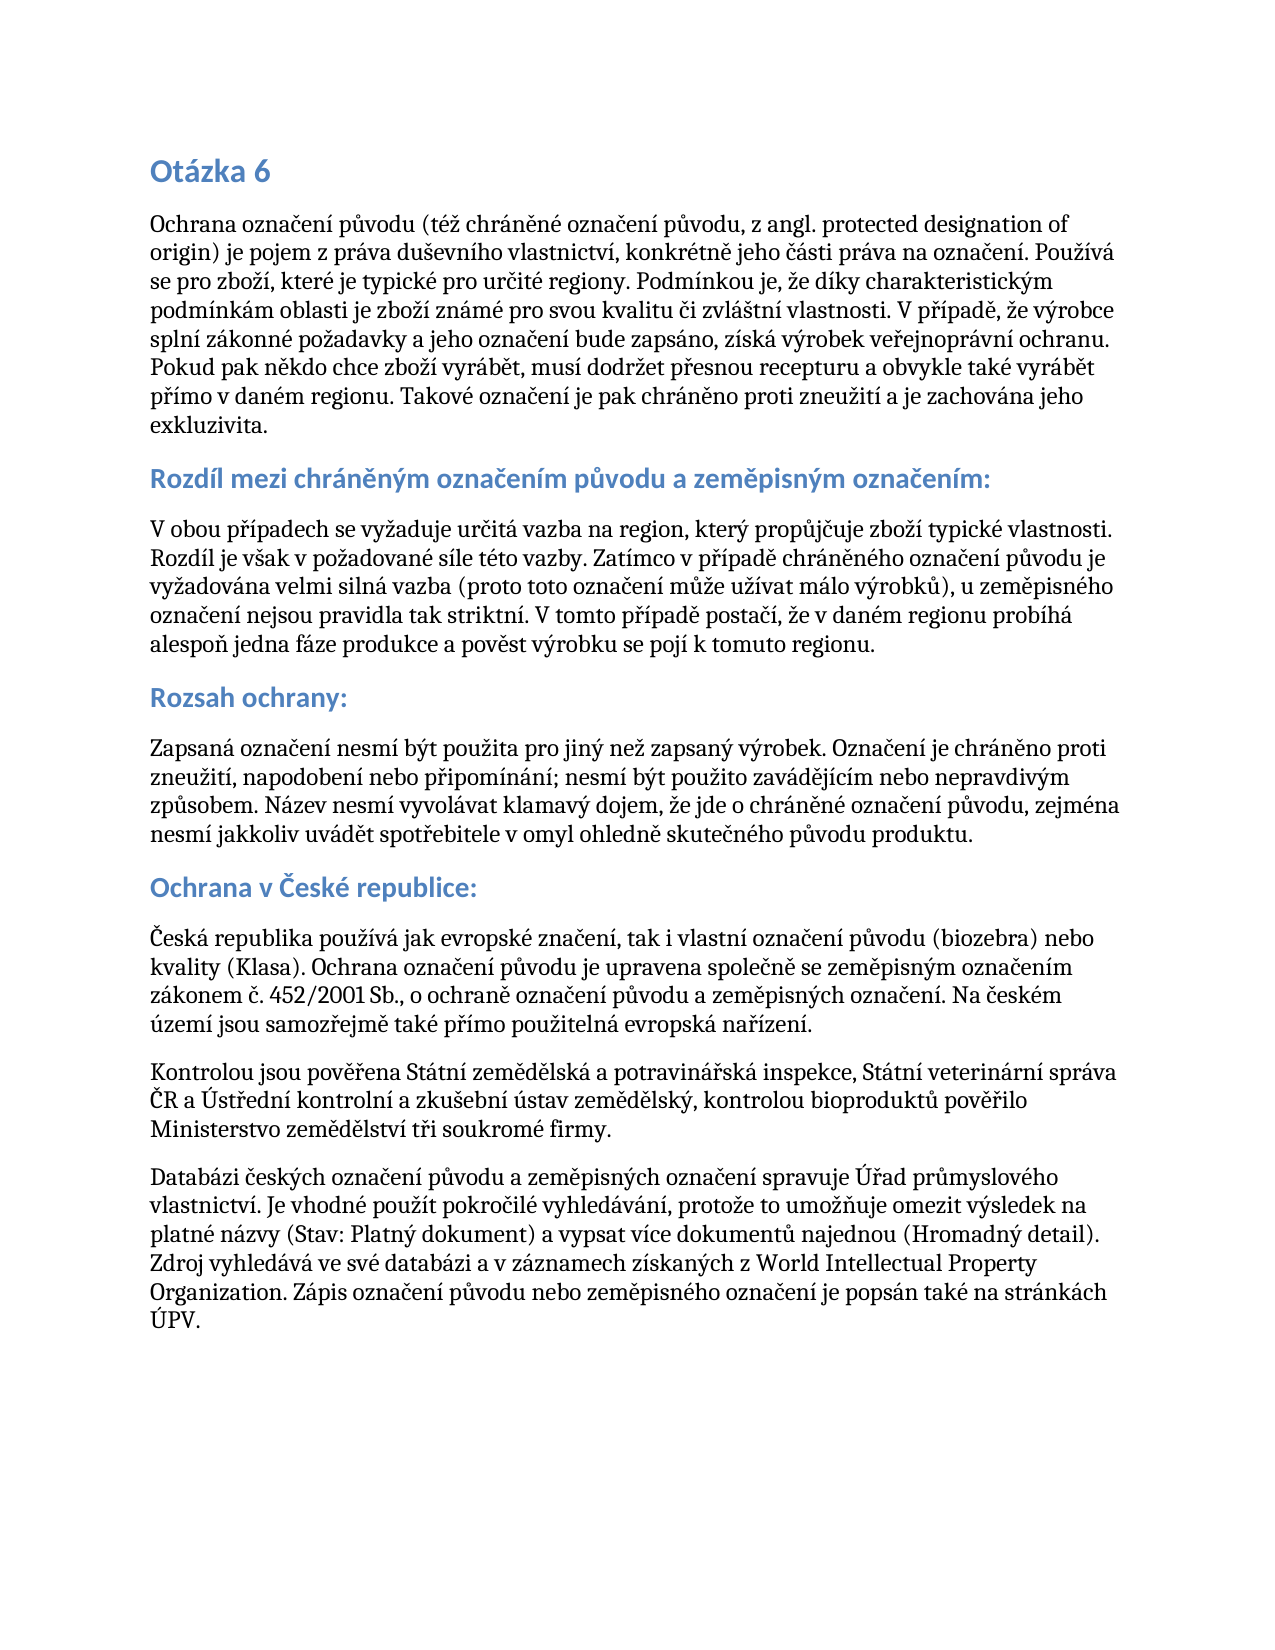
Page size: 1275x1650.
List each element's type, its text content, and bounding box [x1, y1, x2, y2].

text Kontrolou jsou pověřena Státní zemědělská a potravinářská inspekce, Státní veterinární správa ČR a Ústřední kontrolní a zkušební ústav zemědělský, kontrolou bioproduktů pověřilo Ministerstvo zemědělství tři soukromé firmy. [150, 1058, 1125, 1144]
subtitle Otázka 6 [150, 150, 1125, 191]
subtitle Ochrana v České republice: [150, 869, 1125, 905]
text Zapsaná označení nesmí být použita pro jiný než zapsaný výrobek. Označení je chráněno proti zneužití, napodobení nebo připomínání; nesmí být použito zavádějícím nebo nepravdivým způsobem. Název nesmí vyvolávat klamavý dojem, že jde o chráněné označení původu, zejména nesmí jakkoliv uvádět spotřebitele v omyl ohledně skutečného původu produktu. [150, 734, 1125, 849]
text Databázi českých označení původu a zeměpisných označení spravuje Úřad průmyslového vlastnictví. Je vhodné použít pokročilé vyhledávání, protože to umožňuje omezit výsledek na platné názvy (Stav: Platný dokument) a vypsat více dokumentů najednou (Hromadný detail). Zdroj vyhledává ve své databázi a v záznamech získaných z World Intellectual Property Organization. Zápis označení původu nebo zeměpisného označení je popsán také na stránkách ÚPV. [150, 1163, 1125, 1335]
text Česká republika používá jak evropské značení, tak i vlastní označení původu (biozebra) nebo kvality (Klasa). Ochrana označení původu je upravena společně se zeměpisným označením zákonem č. 452/2001 Sb., o ochraně označení původu a zeměpisných označení. Na českém území jsou samozřejmě také přímo použitelná evropská nařízení. [150, 924, 1125, 1039]
subtitle Rozsah ochrany: [150, 679, 1125, 715]
subtitle Rozdíl mezi chráněným označením původu a zeměpisným označením: [150, 460, 1125, 496]
text Ochrana označení původu (též chráněné označení původu, z angl. protected designation of origin) je pojem z práva duševního vlastnictví, konkrétně jeho části práva na označení. Používá se pro zboží, které je typické pro určité regiony. Podmínkou je, že díky charakteristickým podmínkám oblasti je zboží známé pro svou kvalitu či zvláštní vlastnosti. V případě, že výrobce splní zákonné požadavky a jeho označení bude zapsáno, získá výrobek veřejnoprávní ochranu. Pokud pak někdo chce zboží vyrábět, musí dodržet přesnou recepturu a obvykle také vyrábět přímo v daném regionu. Takové označení je pak chráněno proti zneužití a je zachována jeho exkluzivita. [150, 209, 1125, 439]
text V obou případech se vyžaduje určitá vazba na region, který propůjčuje zboží typické vlastnosti. Rozdíl je však v požadované síle této vazby. Zatímco v případě chráněného označení původu je vyžadována velmi silná vazba (proto toto označení může užívat málo výrobků), u zeměpisného označení nejsou pravidla tak striktní. V tomto případě postačí, že v daném regionu probíhá alespoň jedna fáze produkce a pověst výrobku se pojí k tomuto regionu. [150, 515, 1125, 658]
